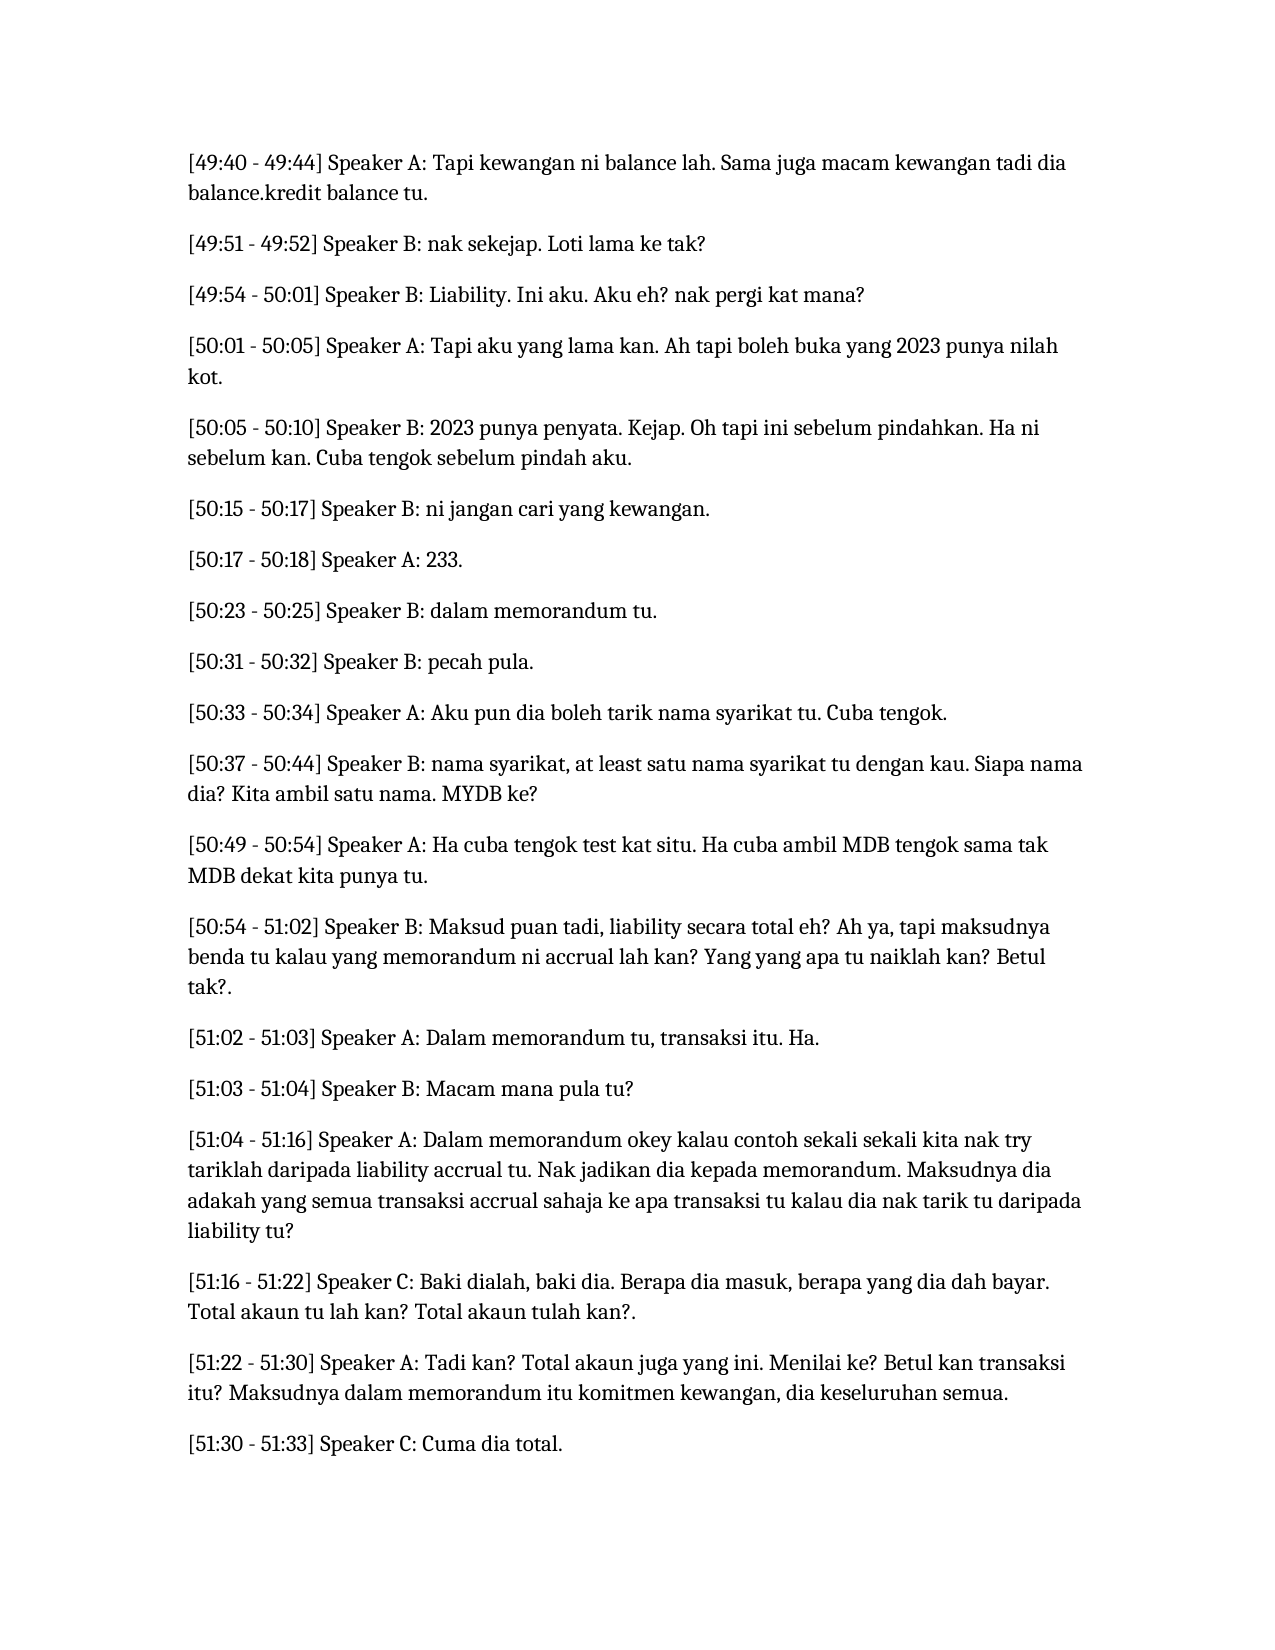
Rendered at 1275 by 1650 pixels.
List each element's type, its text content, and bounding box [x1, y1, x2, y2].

text [51:22 - 51:30] Speaker A: Tadi kan? Total akaun juga yang ini. Menilai ke? Betul kan transaksi itu? Maksudnya dalam memorandum itu komitmen kewangan, dia keseluruhan semua. [187, 1350, 1087, 1407]
text [50:37 - 50:44] Speaker B: nama syarikat, at least satu nama syarikat tu dengan kau. Siapa nama dia? Kita ambil satu nama. MYDB ke? [187, 751, 1087, 808]
text [50:17 - 50:18] Speaker A: 233. [187, 547, 1087, 573]
text [51:04 - 51:16] Speaker A: Dalam memorandum okey kalau contoh sekali sekali kita nak try tariklah daripada liability accrual tu. Nak jadikan dia kepada memorandum. Maksudnya dia adakah yang semua transaksi accrual sahaja ke apa transaksi tu kalau dia nak tarik tu daripada liability tu? [187, 1127, 1087, 1244]
text [50:15 - 50:17] Speaker B: ni jangan cari yang kewangan. [187, 496, 1087, 522]
text [50:49 - 50:54] Speaker A: Ha cuba tengok test kat situ. Ha cuba ambil MDB tengok sama tak MDB dekat kita punya tu. [187, 832, 1087, 889]
text [50:05 - 50:10] Speaker B: 2023 punya penyata. Kejap. Oh tapi ini sebelum pindahkan. Ha ni sebelum kan. Cuba tengok sebelum pindah aku. [187, 414, 1087, 471]
text [49:40 - 49:44] Speaker A: Tapi kewangan ni balance lah. Sama juga macam kewangan tadi dia balance.kredit balance tu. [187, 150, 1087, 207]
text [50:54 - 51:02] Speaker B: Maksud puan tadi, liability secara total eh? Ah ya, tapi maksudnya benda tu kalau yang memorandum ni accrual lah kan? Yang yang apa tu naiklah kan? Betul tak?. [187, 913, 1087, 1000]
text [51:30 - 51:33] Speaker C: Cuma dia total. [187, 1431, 1087, 1458]
text [50:31 - 50:32] Speaker B: pecah pula. [187, 649, 1087, 675]
text [51:03 - 51:04] Speaker B: Macam mana pula tu? [187, 1076, 1087, 1102]
text [51:16 - 51:22] Speaker C: Baki dialah, baki dia. Berapa dia masuk, berapa yang dia dah bayar. Total akaun tu lah kan? Total akaun tulah kan?. [187, 1269, 1087, 1325]
text [49:51 - 49:52] Speaker B: nak sekejap. Loti lama ke tak? [187, 231, 1087, 258]
text [50:33 - 50:34] Speaker A: Aku pun dia boleh tarik nama syarikat tu. Cuba tengok. [187, 700, 1087, 726]
text [49:54 - 50:01] Speaker B: Liability. Ini aku. Aku eh? nak pergi kat mana? [187, 282, 1087, 309]
text [50:23 - 50:25] Speaker B: dalam memorandum tu. [187, 598, 1087, 624]
text [51:02 - 51:03] Speaker A: Dalam memorandum tu, transaksi itu. Ha. [187, 1025, 1087, 1051]
text [50:01 - 50:05] Speaker A: Tapi aku yang lama kan. Ah tapi boleh buka yang 2023 punya nilah kot. [187, 333, 1087, 390]
